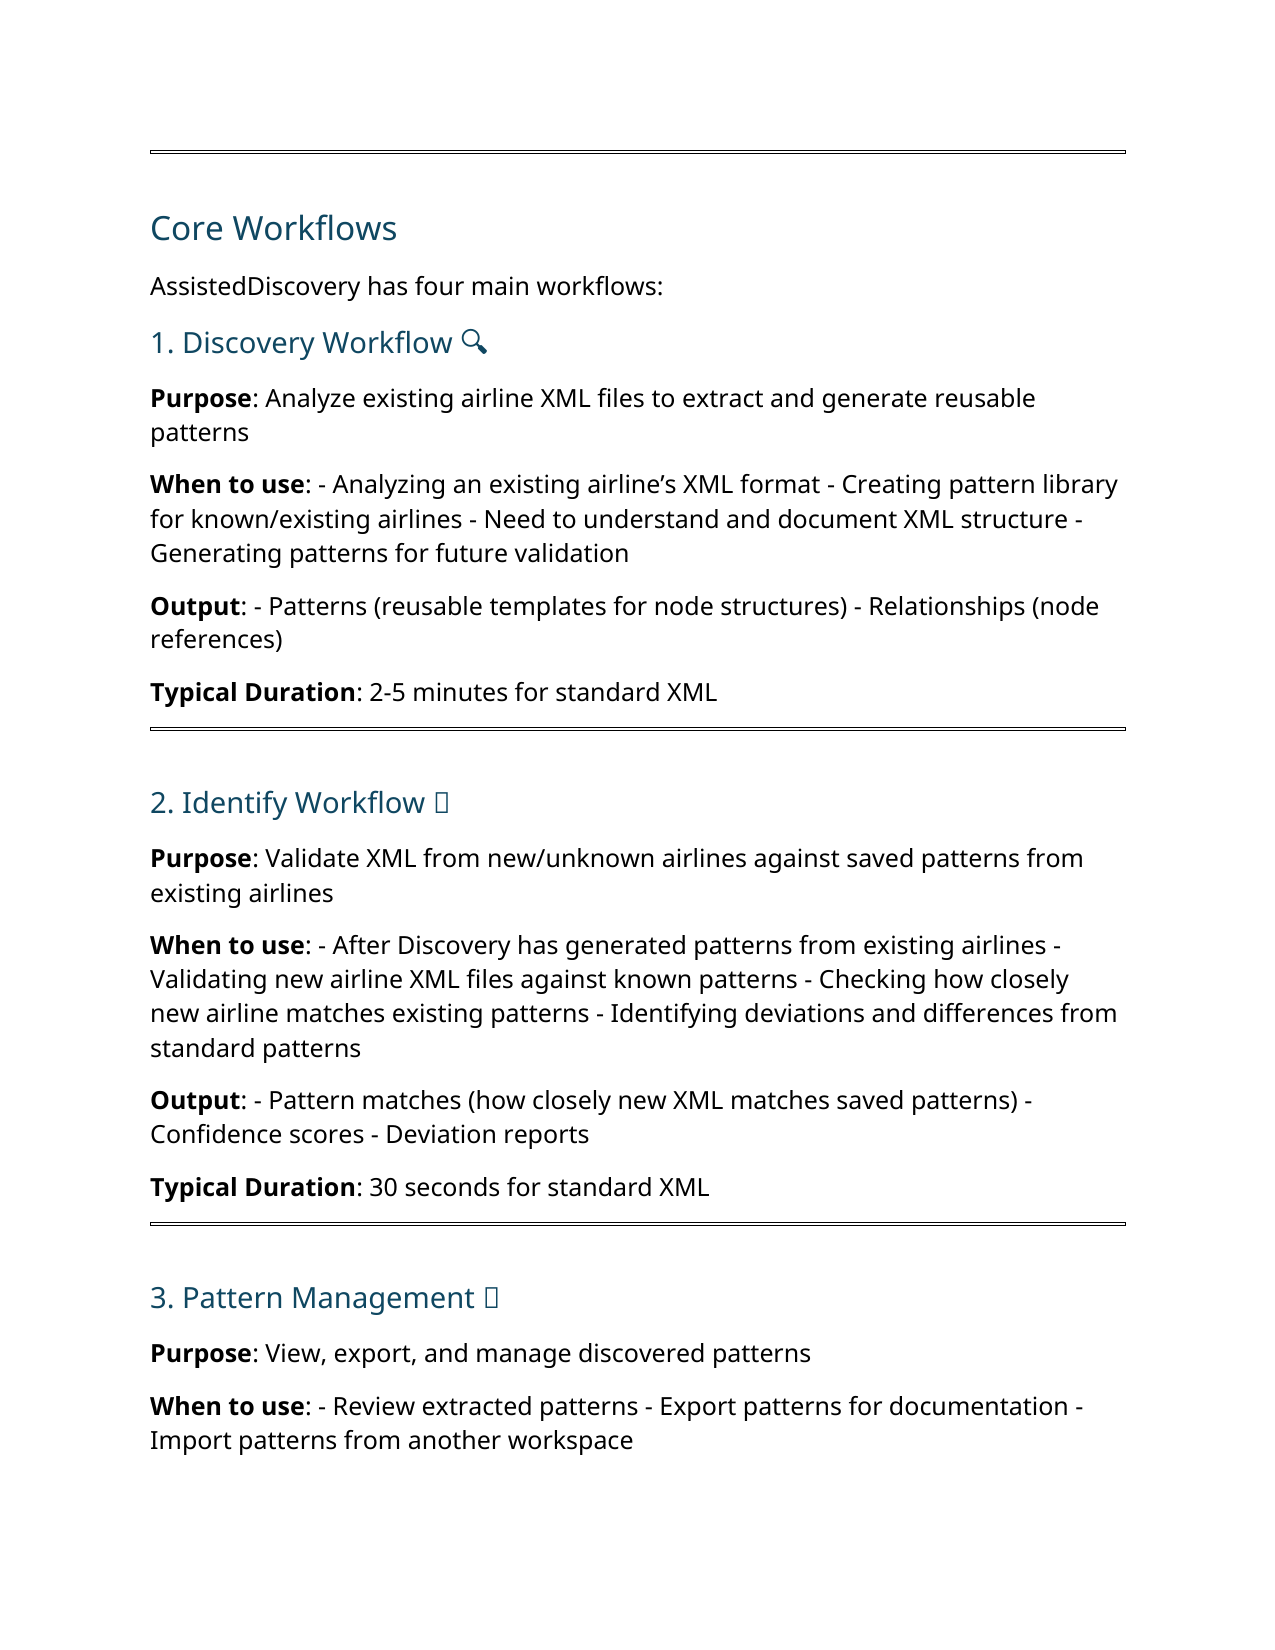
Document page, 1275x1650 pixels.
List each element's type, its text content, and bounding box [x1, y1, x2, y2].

text Typical Duration: 2-5 minutes for standard XML [150, 675, 1125, 709]
text Purpose: Validate XML from new/unknown airlines against saved patterns from existing airlines [150, 841, 1125, 909]
text Typical Duration: 30 seconds for standard XML [150, 1170, 1125, 1204]
text When to use: - After Discovery has generated patterns from existing airlines - Validating new airline XML files against known patterns - Checking how closely new airline matches existing patterns - Identifying deviations and differences from standard patterns [150, 928, 1125, 1064]
text AssistedDiscovery has four main workflows: [150, 269, 1125, 303]
text Output: - Pattern matches (how closely new XML matches saved patterns) - Confidence scores - Deviation reports [150, 1083, 1125, 1151]
subtitle Core Workflows [150, 205, 1125, 250]
text Purpose: Analyze existing airline XML files to extract and generate reusable patterns [150, 380, 1125, 448]
text Output: - Patterns (reusable templates for node structures) - Relationships (node references) [150, 588, 1125, 656]
text Purpose: View, export, and manage discovered patterns [150, 1336, 1125, 1370]
subtitle 3. Pattern Management 🎨 [150, 1278, 1125, 1317]
subtitle 2. Identify Workflow 🎯 [150, 783, 1125, 822]
text When to use: - Review extracted patterns - Export patterns for documentation - Import patterns from another workspace [150, 1389, 1125, 1457]
text When to use: - Analyzing an existing airline’s XML format - Creating pattern library for known/existing airlines - Need to understand and document XML structure - Generating patterns for future validation [150, 467, 1125, 569]
subtitle 1. Discovery Workflow 🔍 [150, 322, 1125, 362]
